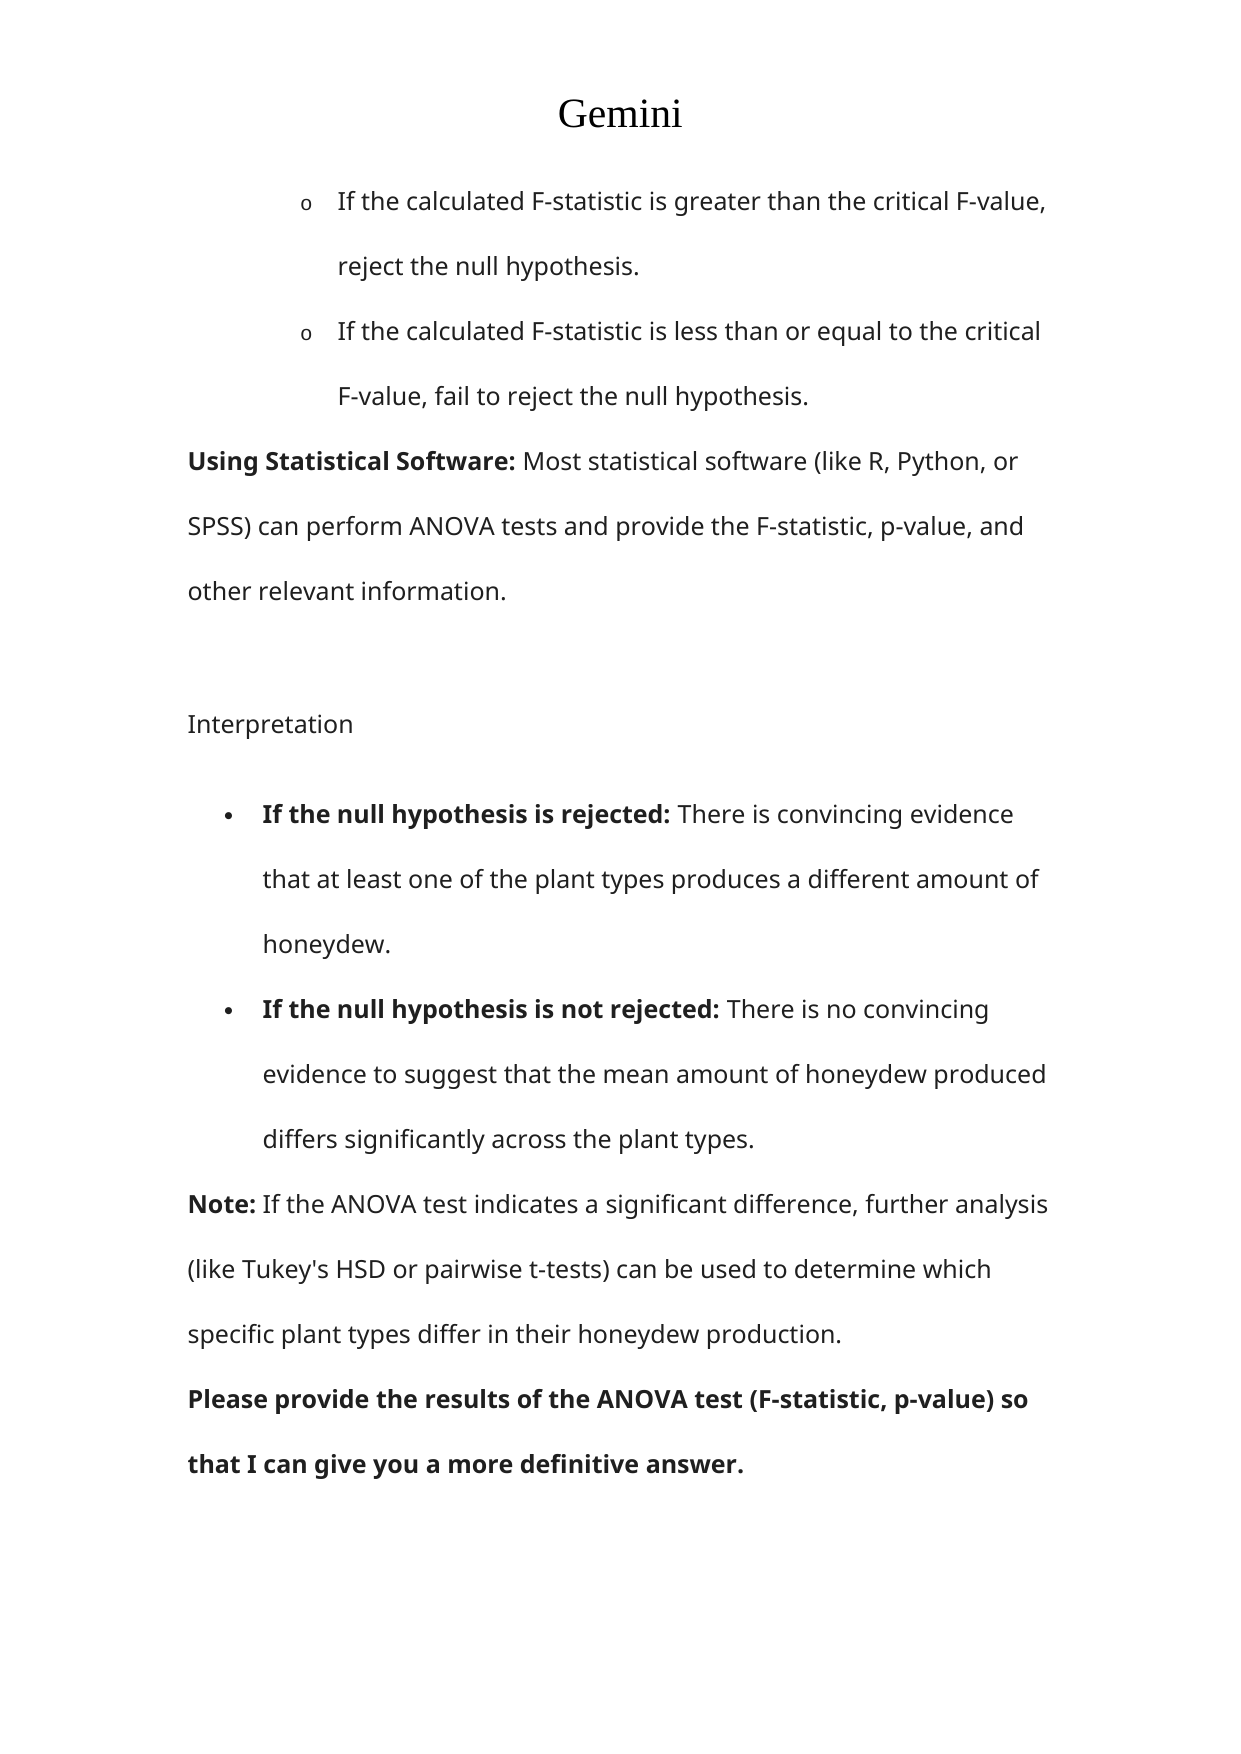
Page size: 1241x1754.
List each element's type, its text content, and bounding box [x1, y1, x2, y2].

text Please provide the results of the ANOVA test (F-statistic, p-value) so that I can give you a more definitive answer. [187, 1367, 1053, 1497]
text Using Statistical Software: Most statistical software (like R, Python, or SPSS) can perform ANOVA tests and provide the F-statistic, p-value, and other relevant information. [187, 428, 1053, 623]
list If the calculated F-statistic is less than or equal to the critical F-value, fail to reject the null hypothesis. [300, 298, 1053, 428]
subtitle Interpretation [187, 692, 1053, 757]
list If the null hypothesis is not rejected: There is no convincing evidence to suggest that the mean amount of honeydew produced differs significantly across the plant types. [225, 977, 1053, 1172]
text Note: If the ANOVA test indicates a significant difference, further analysis (like Tukey's HSD or pairwise t-tests) can be used to determine which specific plant types differ in their honeydew production. [187, 1172, 1053, 1367]
list If the null hypothesis is rejected: There is convincing evidence that at least one of the plant types produces a different amount of honeydew. [225, 782, 1053, 977]
list If the calculated F-statistic is greater than the critical F-value, reject the null hypothesis. [300, 168, 1053, 298]
